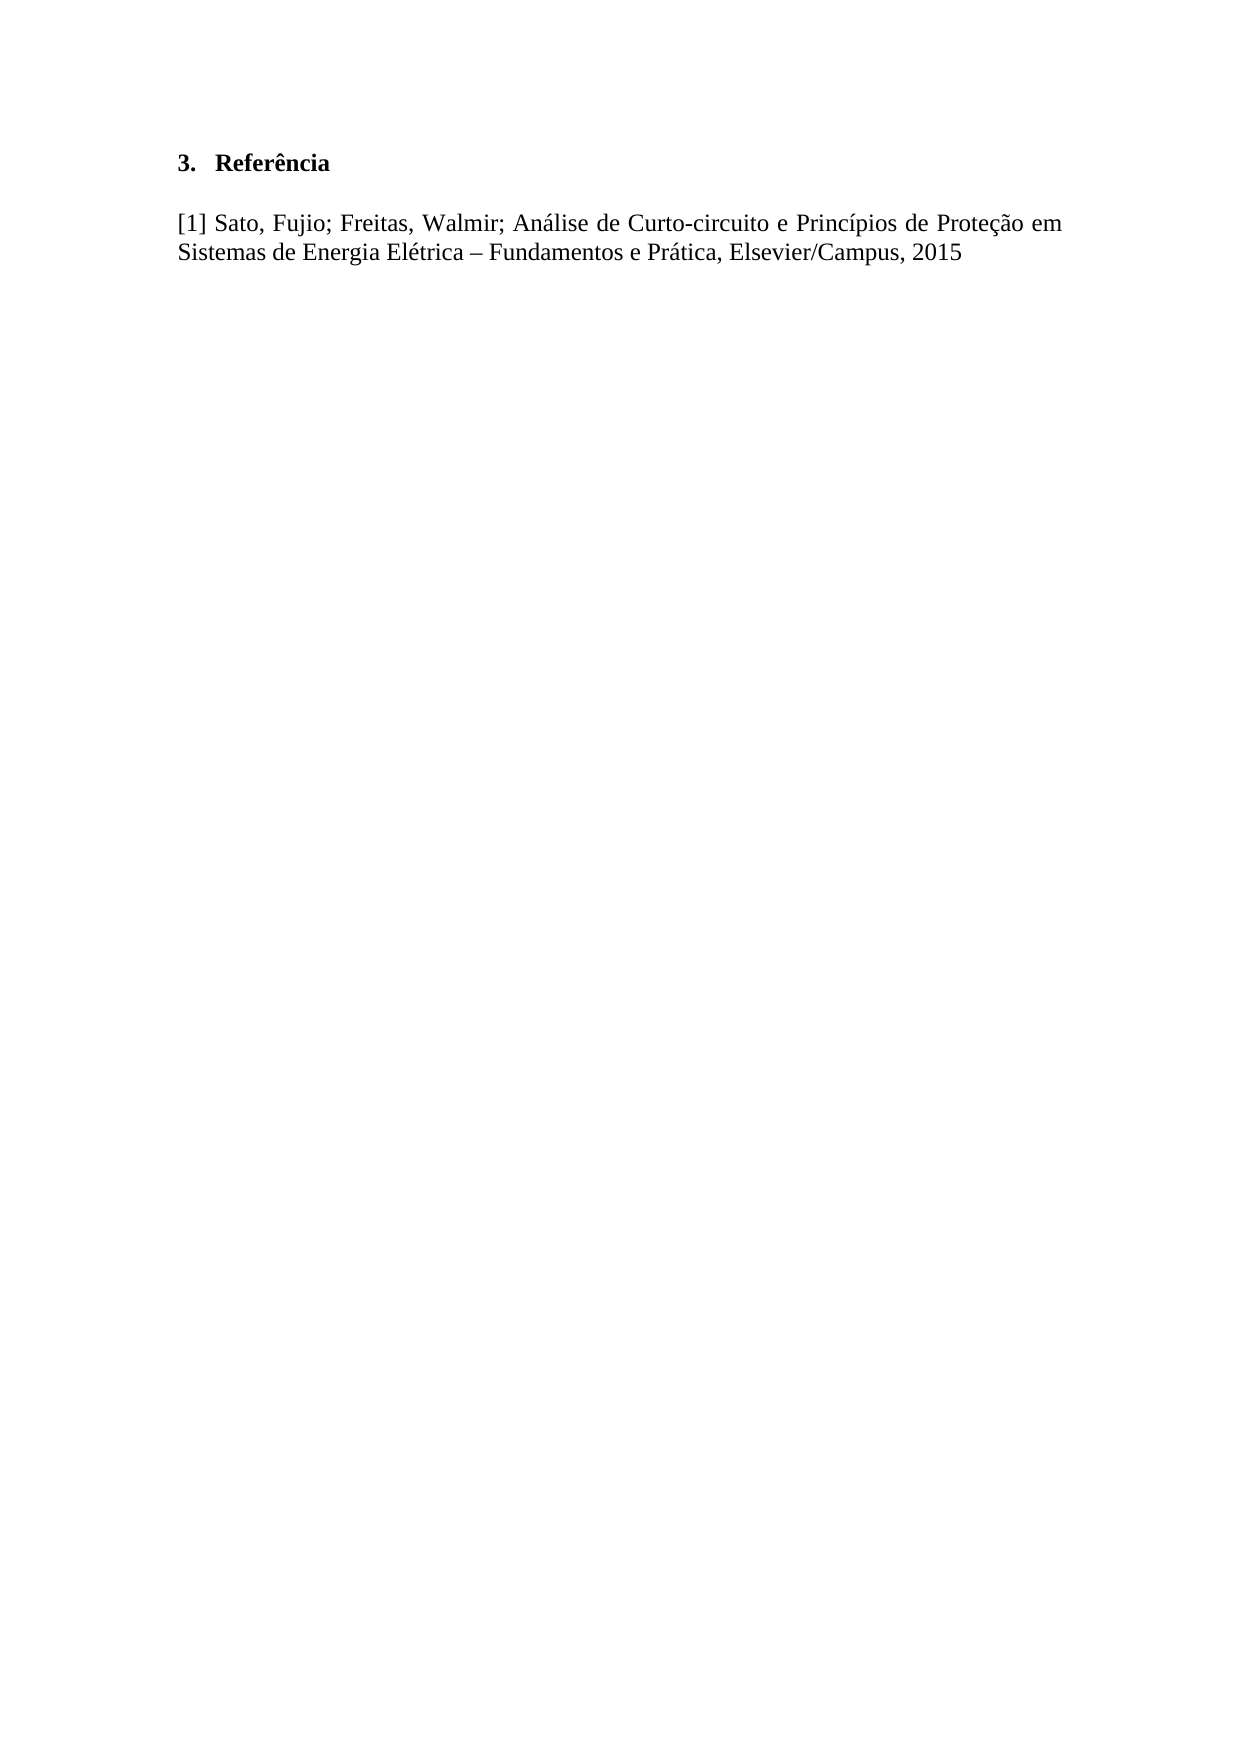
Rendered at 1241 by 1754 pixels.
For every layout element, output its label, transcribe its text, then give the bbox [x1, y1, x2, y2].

list Referência [177, 148, 1063, 176]
text [1] Sato, Fujio; Freitas, Walmir; Análise de Curto-circuito e Princípios de Proteção em Sistemas de Energia Elétrica – Fundamentos e Prática, Elsevier/Campus, 2015 [177, 208, 1063, 265]
